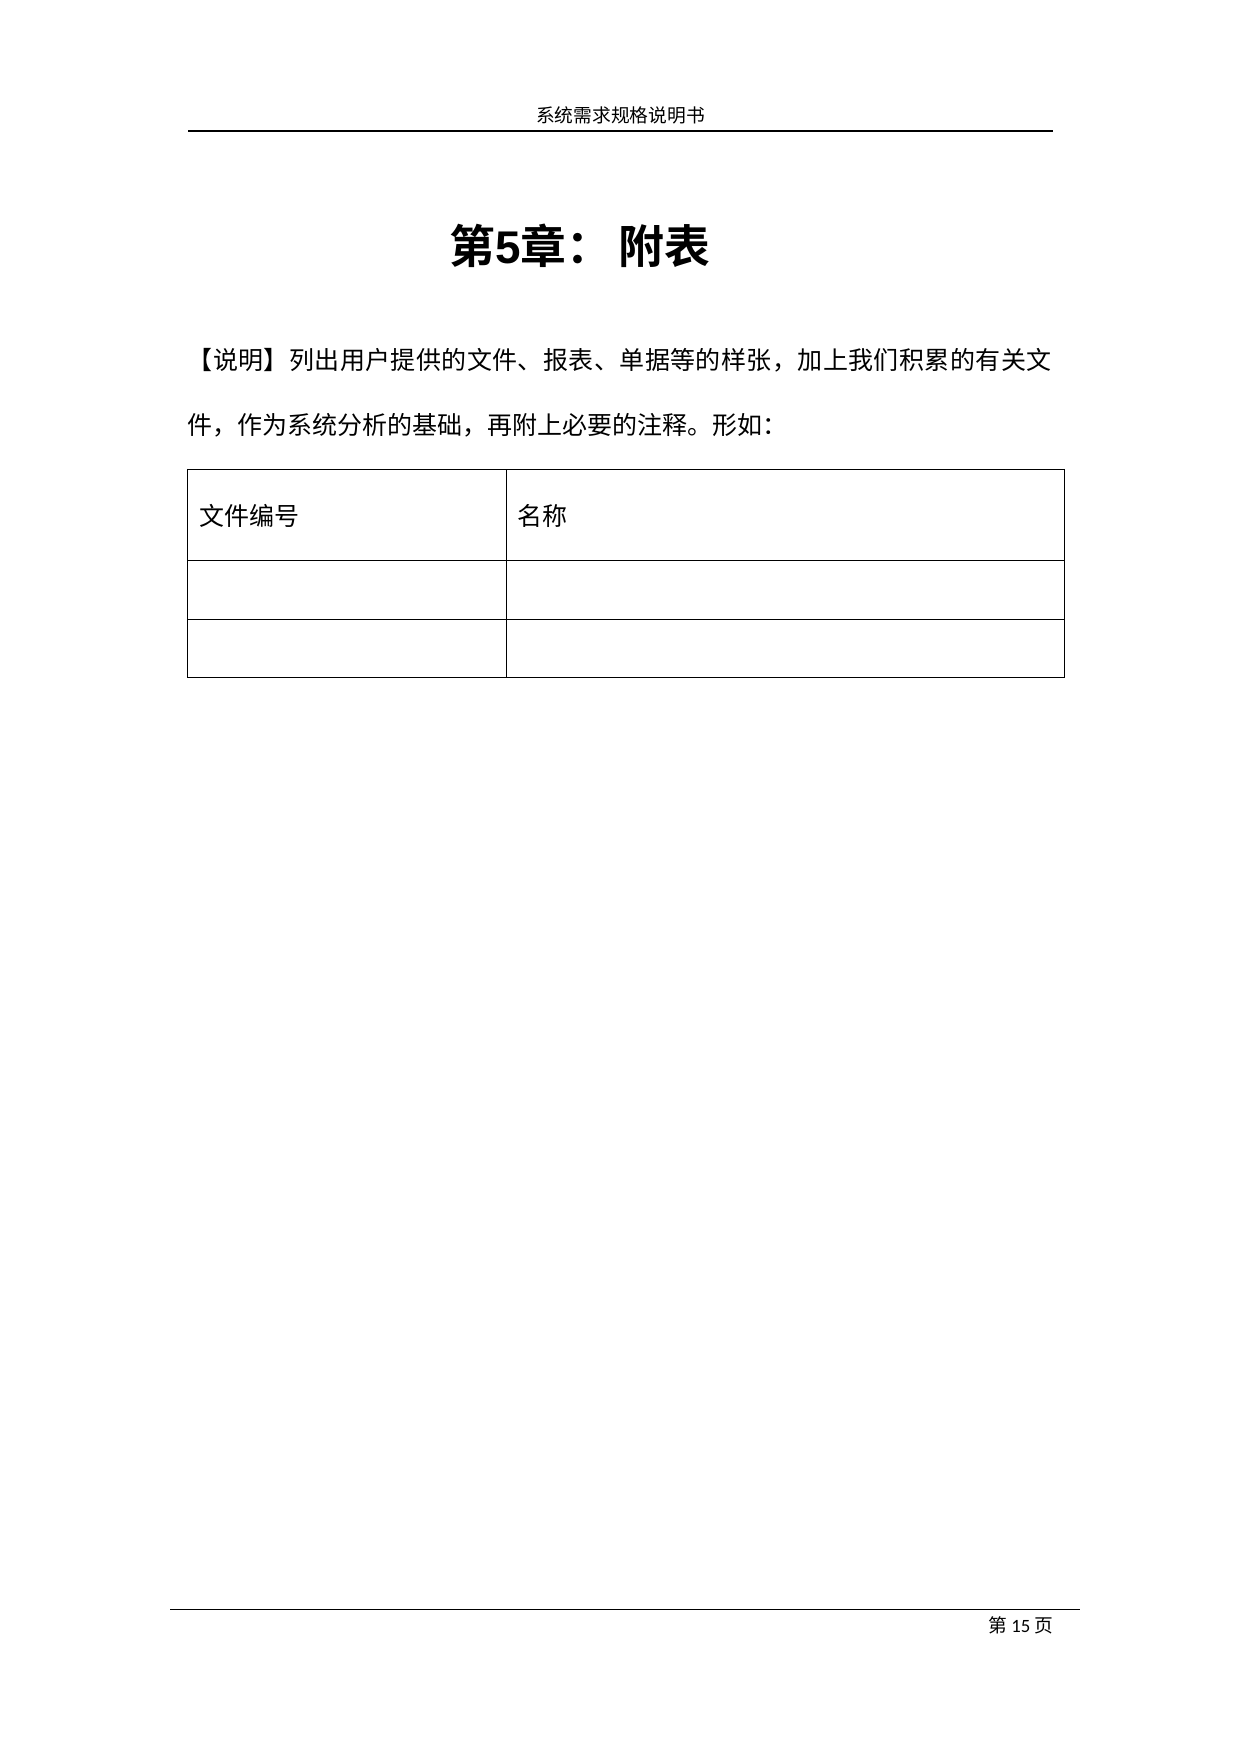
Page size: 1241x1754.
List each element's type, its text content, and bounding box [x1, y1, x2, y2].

text 【说明】列出用户提供的文件、报表、单据等的样张，加上我们积累的有关文件，作为系统分析的基础，再附上必要的注释。形如： [187, 326, 1053, 456]
table_cell [188, 561, 506, 618]
subtitle 附表 [187, 194, 1053, 292]
table_cell [507, 620, 1064, 677]
table_header 文件编号 [188, 470, 506, 560]
table_cell [188, 620, 506, 677]
table_header 名称 [507, 470, 1064, 560]
table_cell [507, 561, 1064, 618]
